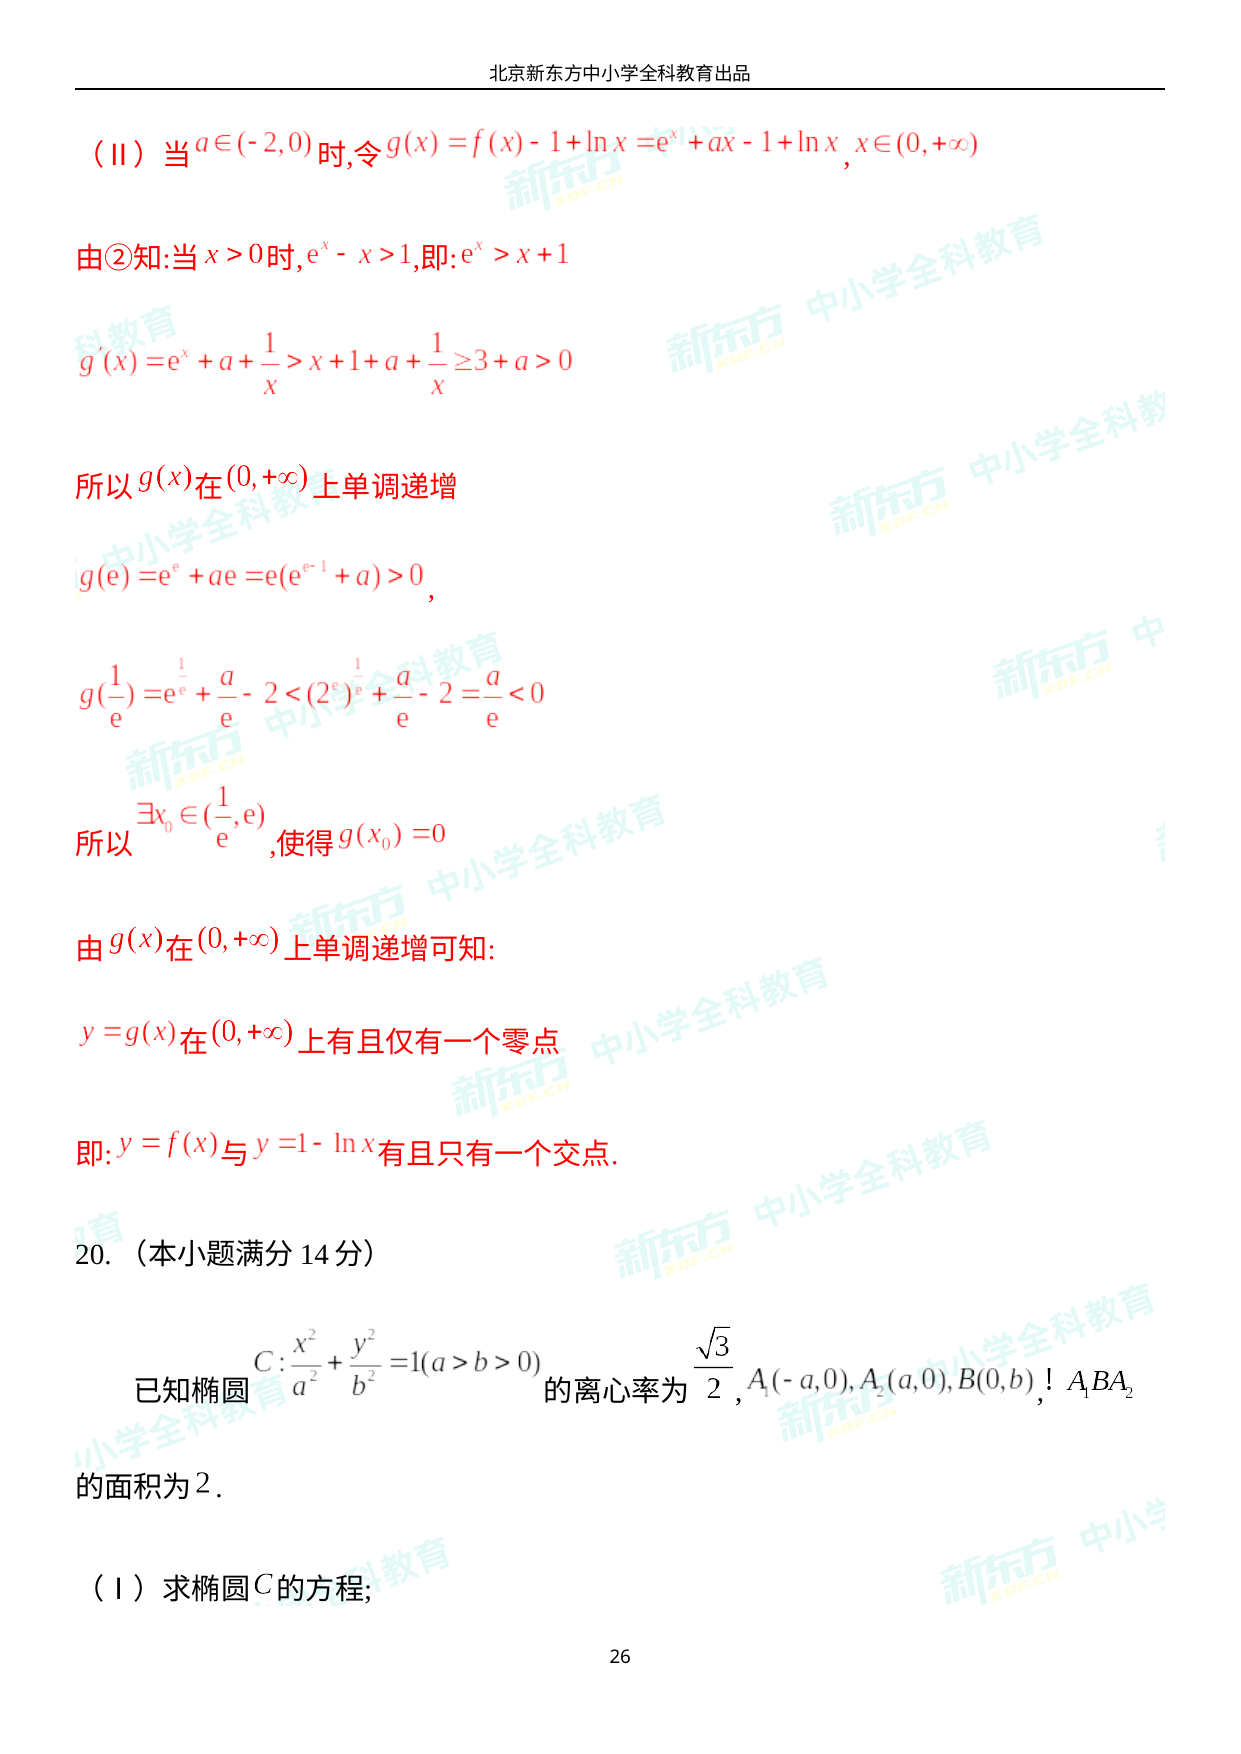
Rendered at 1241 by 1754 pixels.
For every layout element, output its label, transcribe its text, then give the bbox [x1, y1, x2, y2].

text （Ⅱ）当时,令, [75, 119, 1165, 184]
text 所以在上单调递增 [75, 451, 1165, 516]
text 已知椭圆的离心率为,,的面积为. [75, 1322, 1165, 1517]
text 即:与有且只有一个交点. [75, 1117, 1165, 1182]
text （Ⅰ）求椭圆的方程; [75, 1554, 1165, 1619]
text 由②知:当时,,即: [75, 222, 1165, 287]
text 在上有且仅有一个零点 [75, 1014, 1165, 1079]
text , [75, 553, 1165, 618]
text 由在上单调递增可知: [75, 912, 1165, 977]
text 20. （本小题满分14分） [75, 1219, 1165, 1284]
text 所以,使得 [75, 777, 1165, 875]
